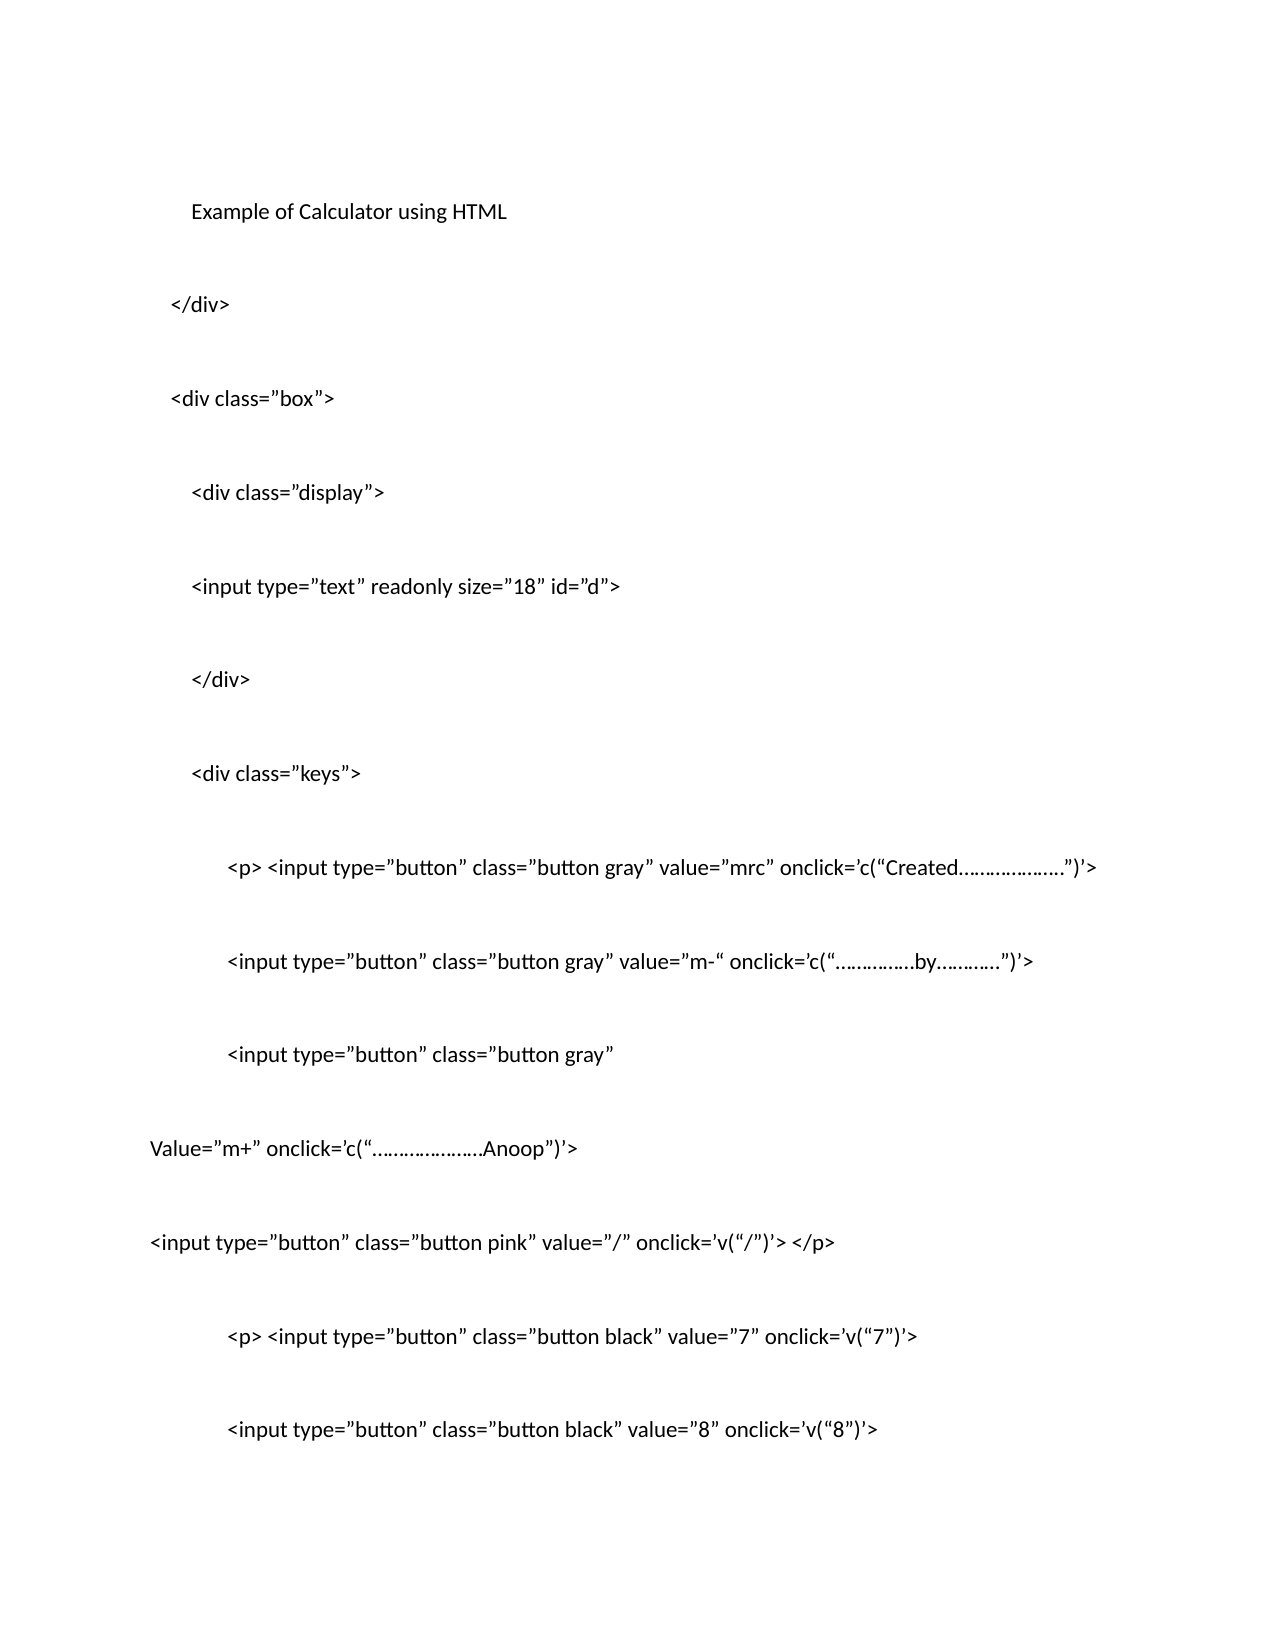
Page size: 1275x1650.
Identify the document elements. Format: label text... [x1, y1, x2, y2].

text <input type=”button” class=”button gray” value=”m-“ onclick=’c(“……………by…………”)’> [150, 947, 1125, 975]
text <p> <input type=”button” class=”button black” value=”7” onclick=’v(“7”)’> [150, 1322, 1125, 1350]
text <div class=”keys”> [150, 759, 1125, 787]
text Example of Calculator using HTML [150, 197, 1125, 225]
text <input type=”button” class=”button black” value=”8” onclick=’v(“8”)’> [150, 1416, 1125, 1444]
text </div> [150, 666, 1125, 694]
text <input type=”button” class=”button gray” [150, 1041, 1125, 1069]
text <div class=”display”> [150, 478, 1125, 506]
text <input type=”text” readonly size=”18” id=”d”> [150, 572, 1125, 600]
text <input type=”button” class=”button pink” value=”/” onclick=’v(“/”)’> </p> [150, 1228, 1125, 1256]
text <p> <input type=”button” class=”button gray” value=”mrc” onclick=’c(“Created………………..”)’> [150, 853, 1125, 881]
text <div class=”box”> [150, 384, 1125, 412]
text Value=”m+” onclick=’c(“…………………Anoop”)’> [150, 1134, 1125, 1162]
text </div> [150, 291, 1125, 319]
